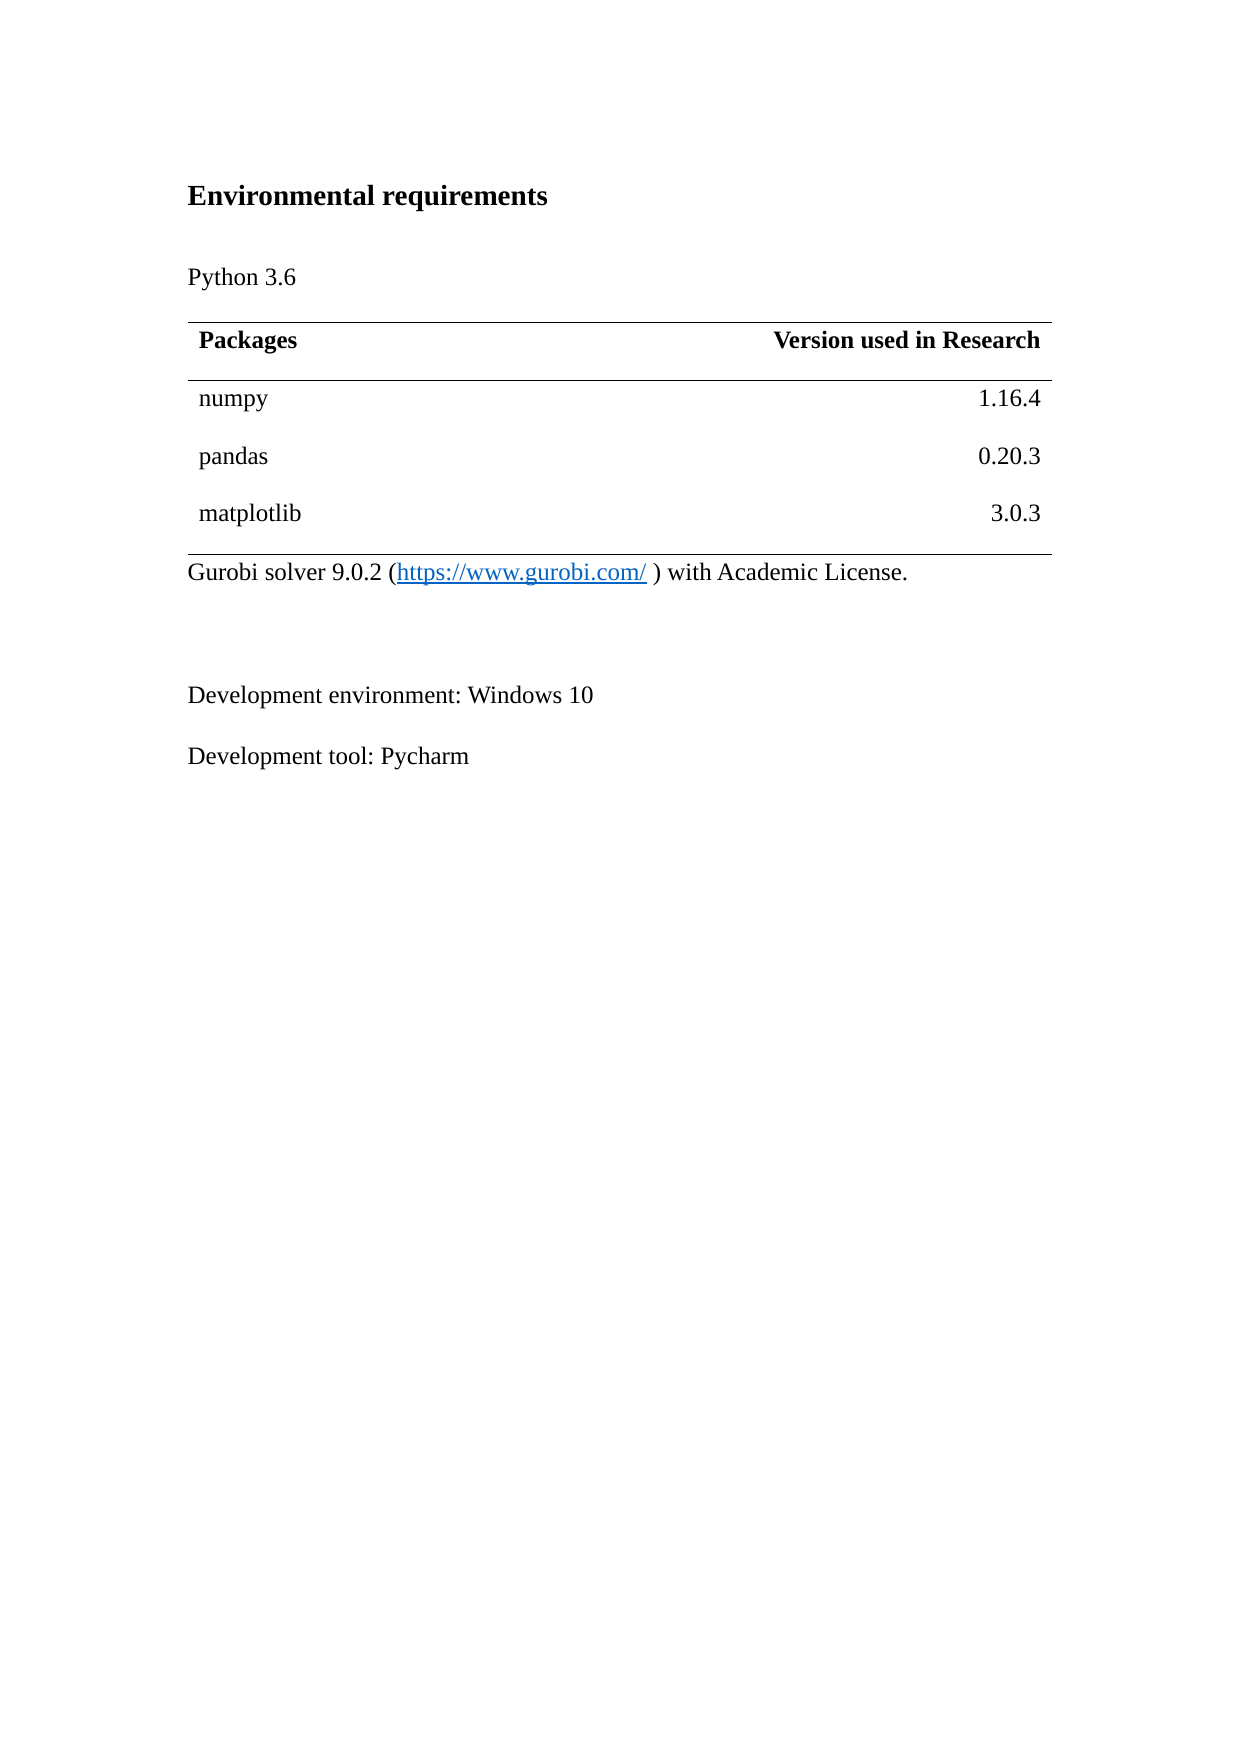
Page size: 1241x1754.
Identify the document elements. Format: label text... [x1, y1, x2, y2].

text Python 3.6 [187, 261, 1053, 293]
text Gurobi solver 9.0.2 (https://www.gurobi.com/ ) with Academic License. [187, 555, 1053, 588]
table_header Packages [188, 323, 350, 380]
table_cell numpy [188, 381, 350, 439]
table_cell 3.0.3 [350, 497, 1052, 554]
text Development environment: Windows 10 [187, 678, 1053, 710]
table_cell matplotlib [188, 497, 350, 554]
table_header Version used in Research [350, 323, 1052, 380]
table_cell 1.16.4 [350, 381, 1052, 439]
text Environmental requirements [187, 162, 1053, 227]
text Development tool: Pycharm [187, 739, 1053, 772]
table_cell pandas [188, 439, 350, 497]
table_cell 0.20.3 [350, 439, 1052, 497]
